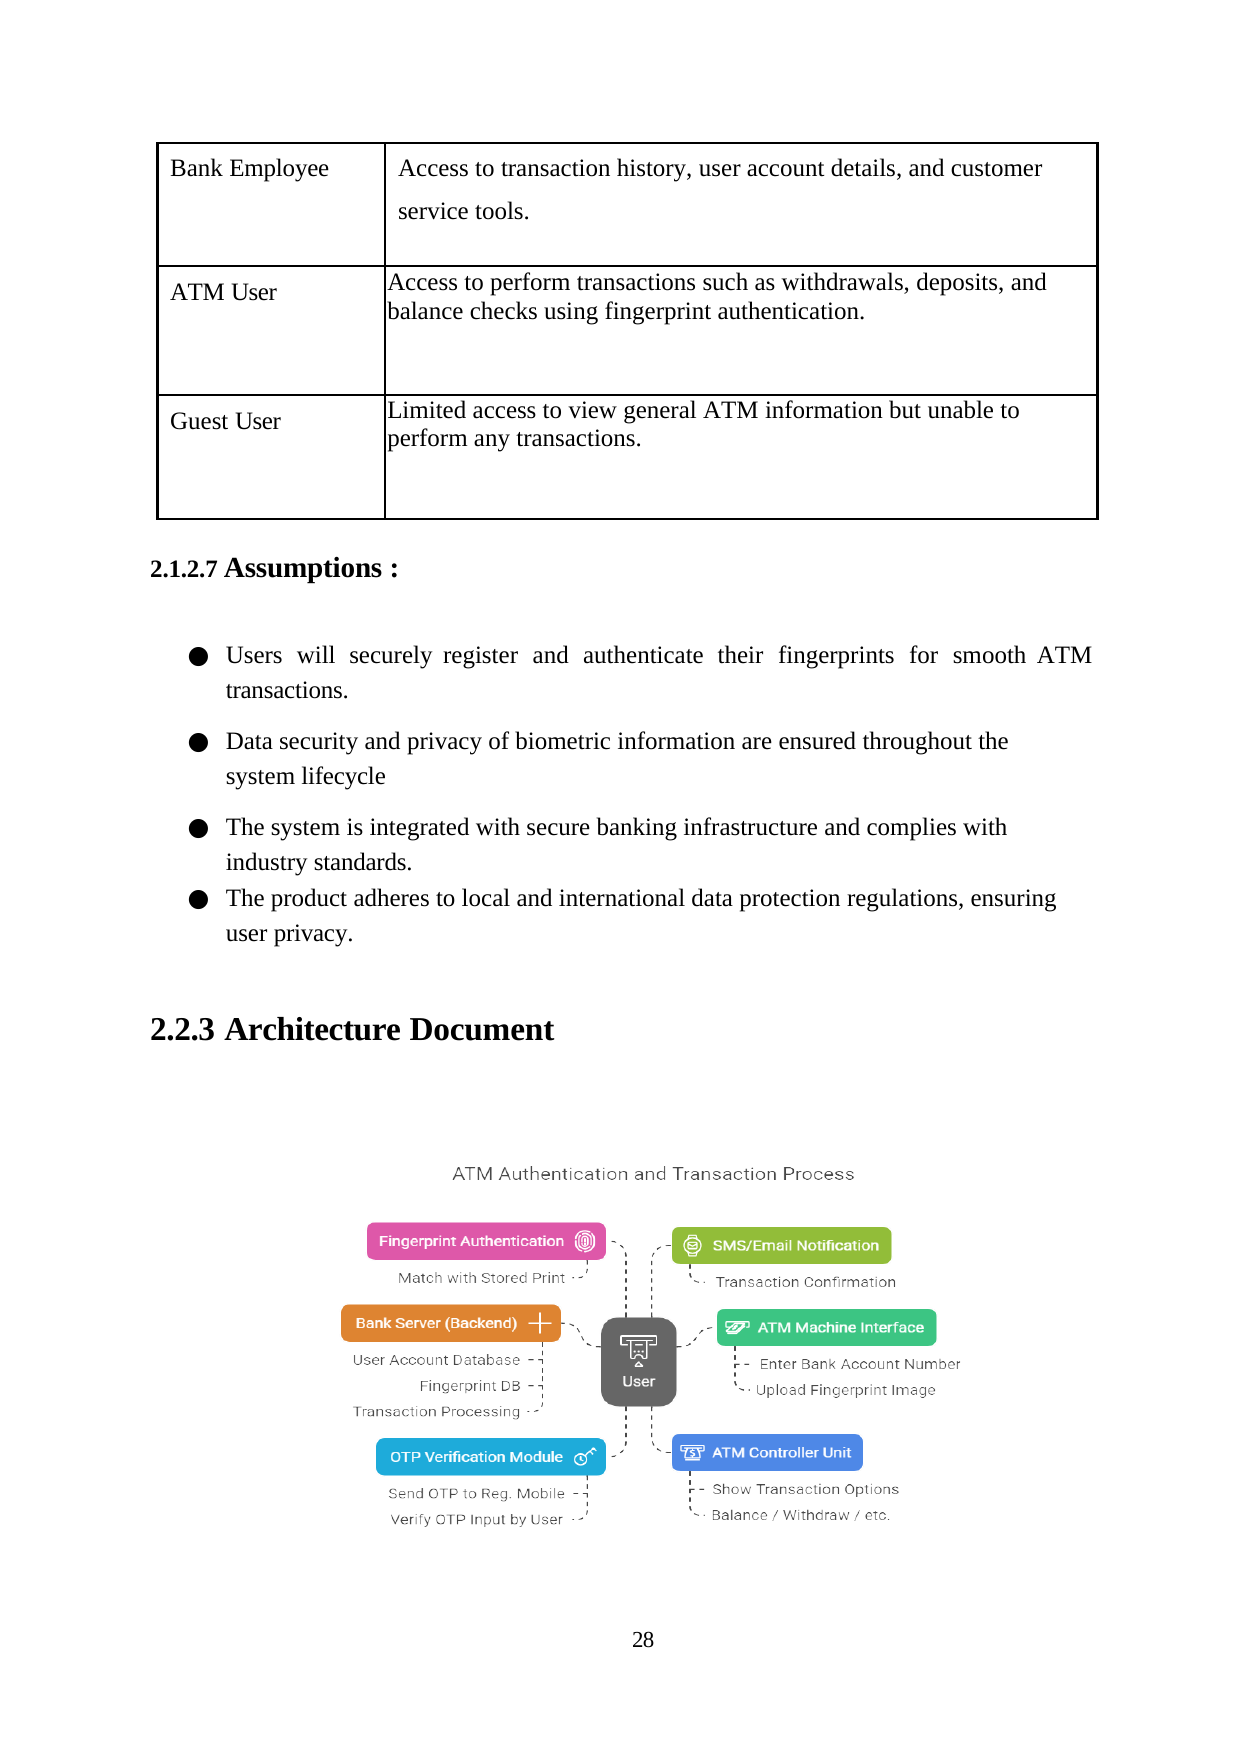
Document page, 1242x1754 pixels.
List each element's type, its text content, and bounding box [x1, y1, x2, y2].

table_header Bank Employee [159, 144, 384, 265]
table_cell Limited access to view general ATM information but unable to perform any transactions. [386, 396, 1096, 518]
table_cell ATM User [159, 267, 384, 394]
table_header Access to transaction history, user account details, and customer service tools. [386, 144, 1096, 265]
table_cell Access to perform transactions such as withdrawals, deposits, and balance checks using fingerprint authentication. [386, 267, 1096, 394]
list Data security and privacy of biometric information are ensured throughout the system lifecycle [187, 722, 1084, 789]
picture [339, 1166, 961, 1527]
subtitle Architecture Document [150, 1009, 1242, 1048]
table_cell Guest User [159, 396, 384, 518]
text 2.1.2.7 Assumptions : [150, 550, 1242, 584]
list Users will securely register and authenticate their fingerprints for smooth ATM transactions. [187, 637, 1102, 704]
list The product adheres to local and international data protection regulations, ensuring user privacy. [187, 879, 1102, 947]
list The system is integrated with secure banking infrastructure and complies with industry standards. [187, 808, 1095, 875]
